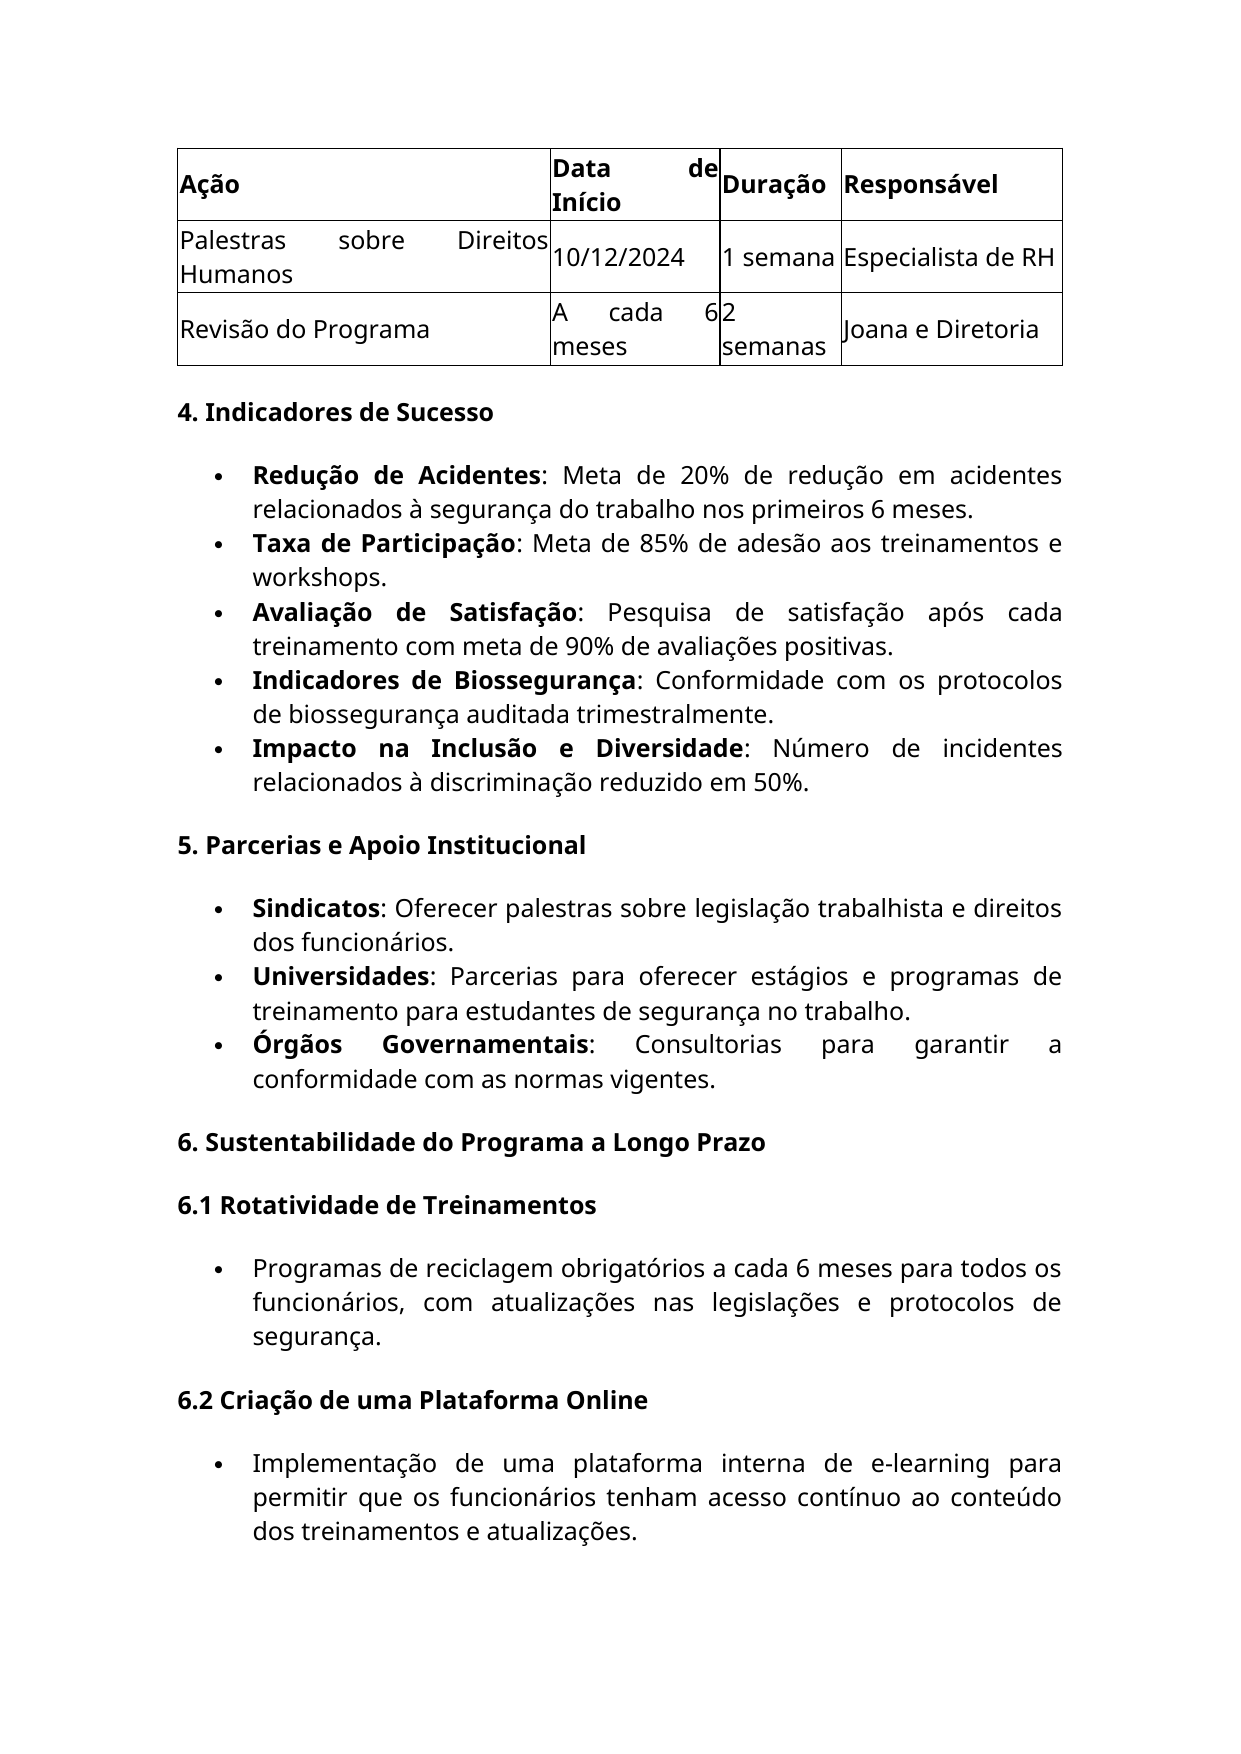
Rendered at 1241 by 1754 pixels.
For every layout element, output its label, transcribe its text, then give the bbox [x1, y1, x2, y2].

table_header Data de Início [551, 149, 719, 220]
list Sindicatos: Oferecer palestras sobre legislação trabalhista e direitos dos funcionários. [215, 891, 1063, 959]
table_cell 2 semanas [721, 293, 841, 364]
list Órgãos Governamentais: Consultorias para garantir a conformidade com as normas vigentes. [215, 1027, 1063, 1095]
text 5. Parcerias e Apoio Institucional [177, 828, 1063, 862]
table_cell Palestras sobre Direitos Humanos [178, 221, 550, 292]
text 6.2 Criação de uma Plataforma Online [177, 1382, 1063, 1416]
text 4. Indicadores de Sucesso [177, 395, 1063, 429]
list Universidades: Parcerias para oferecer estágios e programas de treinamento para estudantes de segurança no trabalho. [215, 959, 1063, 1027]
table_header Duração [721, 149, 841, 220]
table_cell A cada 6 meses [551, 293, 719, 364]
list Implementação de uma plataforma interna de e-learning para permitir que os funcionários tenham acesso contínuo ao conteúdo dos treinamentos e atualizações. [215, 1446, 1063, 1548]
list Programas de reciclagem obrigatórios a cada 6 meses para todos os funcionários, com atualizações nas legislações e protocolos de segurança. [215, 1251, 1063, 1353]
text 6. Sustentabilidade do Programa a Longo Prazo [177, 1124, 1063, 1158]
table_cell Especialista de RH [842, 221, 1062, 292]
list Taxa de Participação: Meta de 85% de adesão aos treinamentos e workshops. [215, 526, 1063, 594]
list Indicadores de Biossegurança: Conformidade com os protocolos de biossegurança auditada trimestralmente. [215, 662, 1063, 730]
table_cell 1 semana [721, 221, 841, 292]
table_header Ação [178, 149, 550, 220]
table_cell Joana e Diretoria [842, 293, 1062, 364]
list Impacto na Inclusão e Diversidade: Número de incidentes relacionados à discriminação reduzido em 50%. [215, 730, 1063, 798]
table_cell Revisão do Programa [178, 293, 550, 364]
table_cell 10/12/2024 [551, 221, 719, 292]
table_header Responsável [842, 149, 1062, 220]
text 6.1 Rotatividade de Treinamentos [177, 1188, 1063, 1222]
list Avaliação de Satisfação: Pesquisa de satisfação após cada treinamento com meta de 90% de avaliações positivas. [215, 594, 1063, 662]
list Redução de Acidentes: Meta de 20% de redução em acidentes relacionados à segurança do trabalho nos primeiros 6 meses. [215, 458, 1063, 526]
